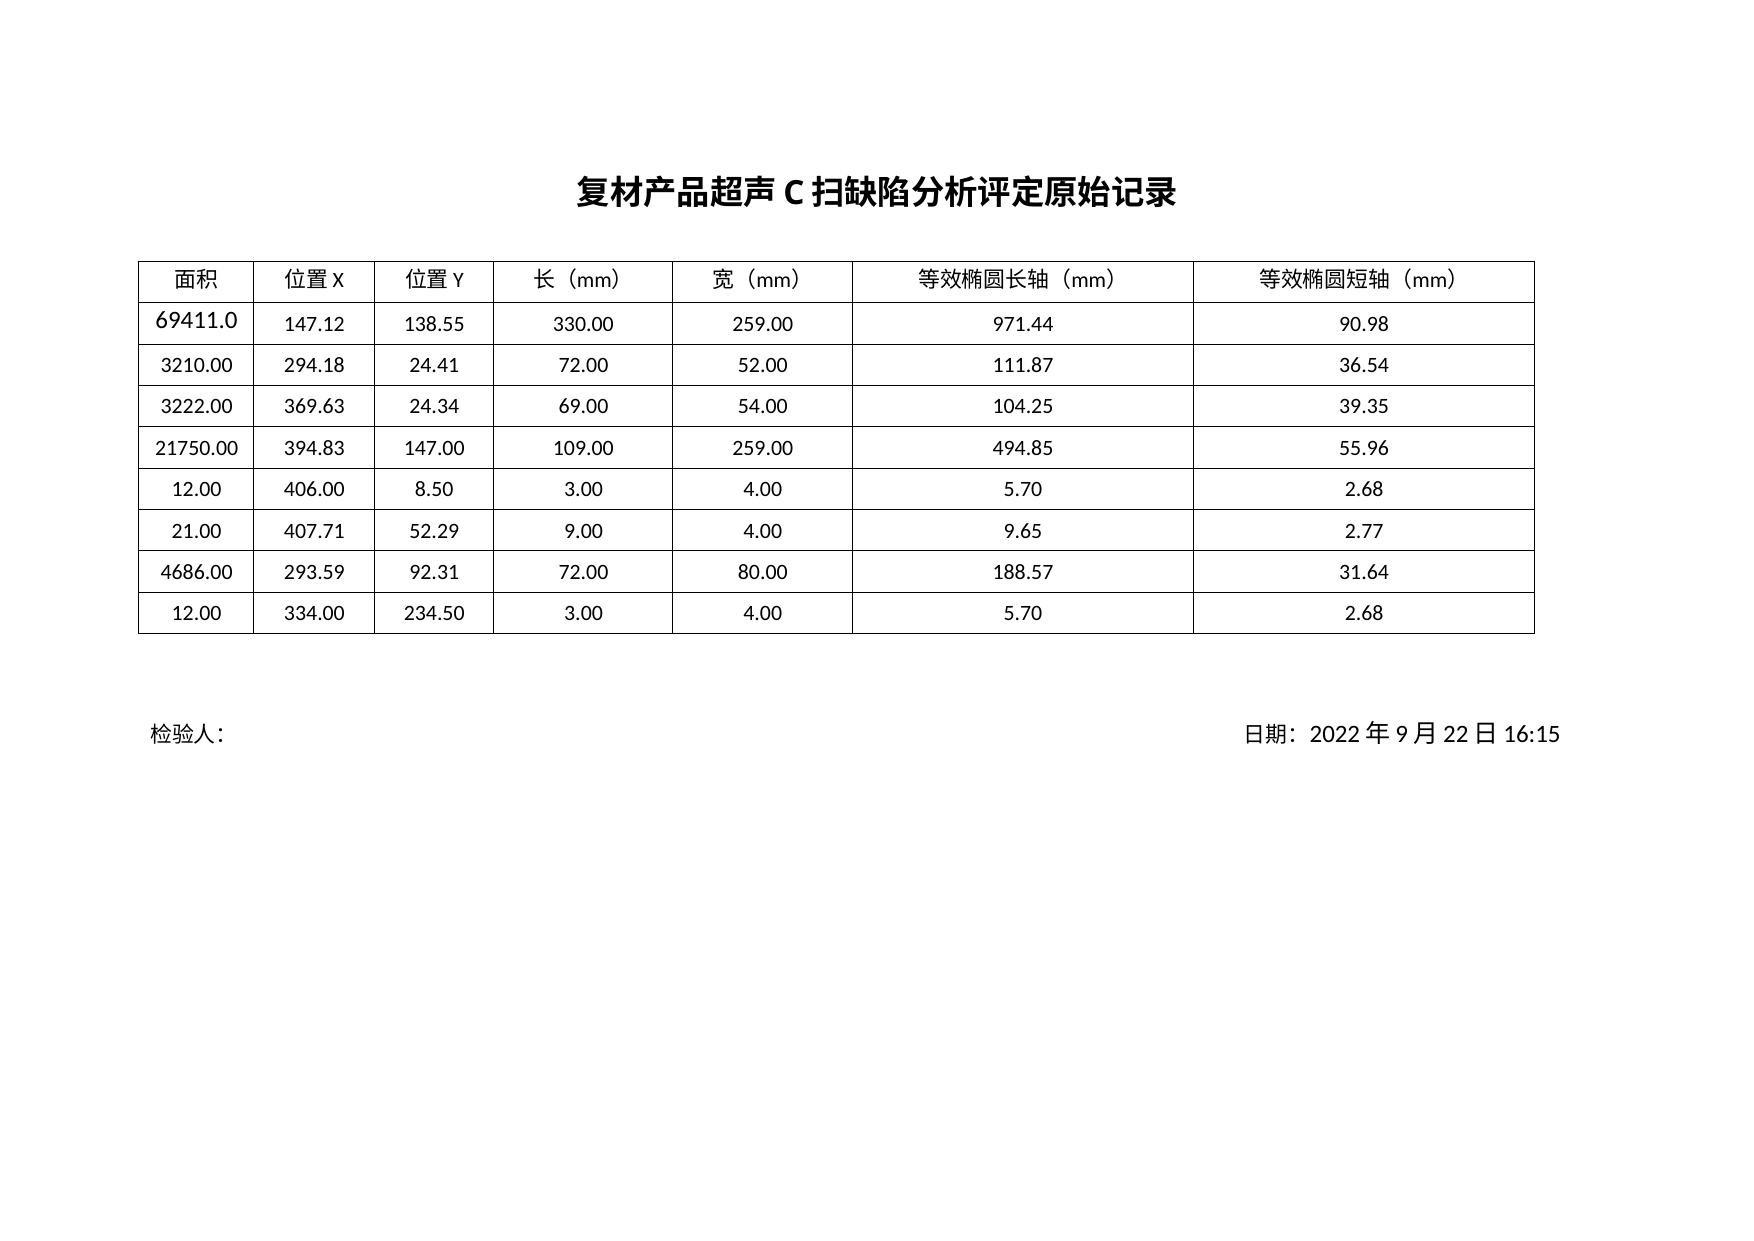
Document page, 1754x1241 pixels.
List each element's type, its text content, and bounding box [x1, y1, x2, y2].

title 复材产品超声C扫缺陷分析评定原始记录 [150, 158, 1604, 223]
table_cell 80.00 [673, 551, 852, 592]
table_cell 4.00 [673, 469, 852, 509]
table_cell 3.00 [494, 469, 672, 509]
table_header 位置Y [375, 262, 493, 302]
table_cell 12.00 [139, 593, 253, 633]
table_cell 5.70 [853, 593, 1193, 633]
table_cell 3.00 [494, 593, 672, 633]
table_cell 24.41 [375, 345, 493, 385]
table_cell 104.25 [853, 386, 1193, 426]
table_cell 52.00 [673, 345, 852, 385]
table_cell 369.63 [254, 386, 374, 426]
table_header 长（mm） [494, 262, 672, 302]
table_cell 147.12 [254, 303, 374, 343]
table_header 面积 [139, 262, 253, 302]
table_cell 21750.00 [139, 427, 253, 468]
table_cell 3222.00 [139, 386, 253, 426]
table_cell 72.00 [494, 345, 672, 385]
table_header 位置X [254, 262, 374, 302]
table_cell 4686.00 [139, 551, 253, 592]
table_cell 147.00 [375, 427, 493, 468]
table_cell 24.34 [375, 386, 493, 426]
table_cell 334.00 [254, 593, 374, 633]
table_cell 407.71 [254, 510, 374, 550]
table_cell 2.68 [1194, 593, 1534, 633]
table_cell 2.77 [1194, 510, 1534, 550]
table_cell 8.50 [375, 469, 493, 509]
table_cell 69411.00 [139, 303, 253, 343]
table_cell 971.44 [853, 303, 1193, 343]
table_cell 394.83 [254, 427, 374, 468]
table_cell 330.00 [494, 303, 672, 343]
text 检验人： 日期：2022年9月22日16:15 [150, 699, 1604, 764]
table_header 宽（mm） [673, 262, 852, 302]
table_cell 9.00 [494, 510, 672, 550]
table_cell 69.00 [494, 386, 672, 426]
table_cell 494.85 [853, 427, 1193, 468]
table_cell 293.59 [254, 551, 374, 592]
table_cell 21.00 [139, 510, 253, 550]
table_header 等效椭圆短轴（mm） [1194, 262, 1534, 302]
table_cell 31.64 [1194, 551, 1534, 592]
table_cell 36.54 [1194, 345, 1534, 385]
table_cell 4.00 [673, 510, 852, 550]
table_cell 72.00 [494, 551, 672, 592]
table_cell 109.00 [494, 427, 672, 468]
table_cell 259.00 [673, 303, 852, 343]
table_cell 90.98 [1194, 303, 1534, 343]
table_cell 406.00 [254, 469, 374, 509]
table_cell 54.00 [673, 386, 852, 426]
table_cell 3210.00 [139, 345, 253, 385]
table_cell 52.29 [375, 510, 493, 550]
table_cell 234.50 [375, 593, 493, 633]
table_cell 2.68 [1194, 469, 1534, 509]
table_header 等效椭圆长轴（mm） [853, 262, 1193, 302]
table_cell 12.00 [139, 469, 253, 509]
table_cell 92.31 [375, 551, 493, 592]
table_cell 111.87 [853, 345, 1193, 385]
table_cell 55.96 [1194, 427, 1534, 468]
table_cell 259.00 [673, 427, 852, 468]
table_cell 188.57 [853, 551, 1193, 592]
table_cell 138.55 [375, 303, 493, 343]
table_cell 9.65 [853, 510, 1193, 550]
table_cell 5.70 [853, 469, 1193, 509]
table_cell 4.00 [673, 593, 852, 633]
table_cell 39.35 [1194, 386, 1534, 426]
table_cell 294.18 [254, 345, 374, 385]
